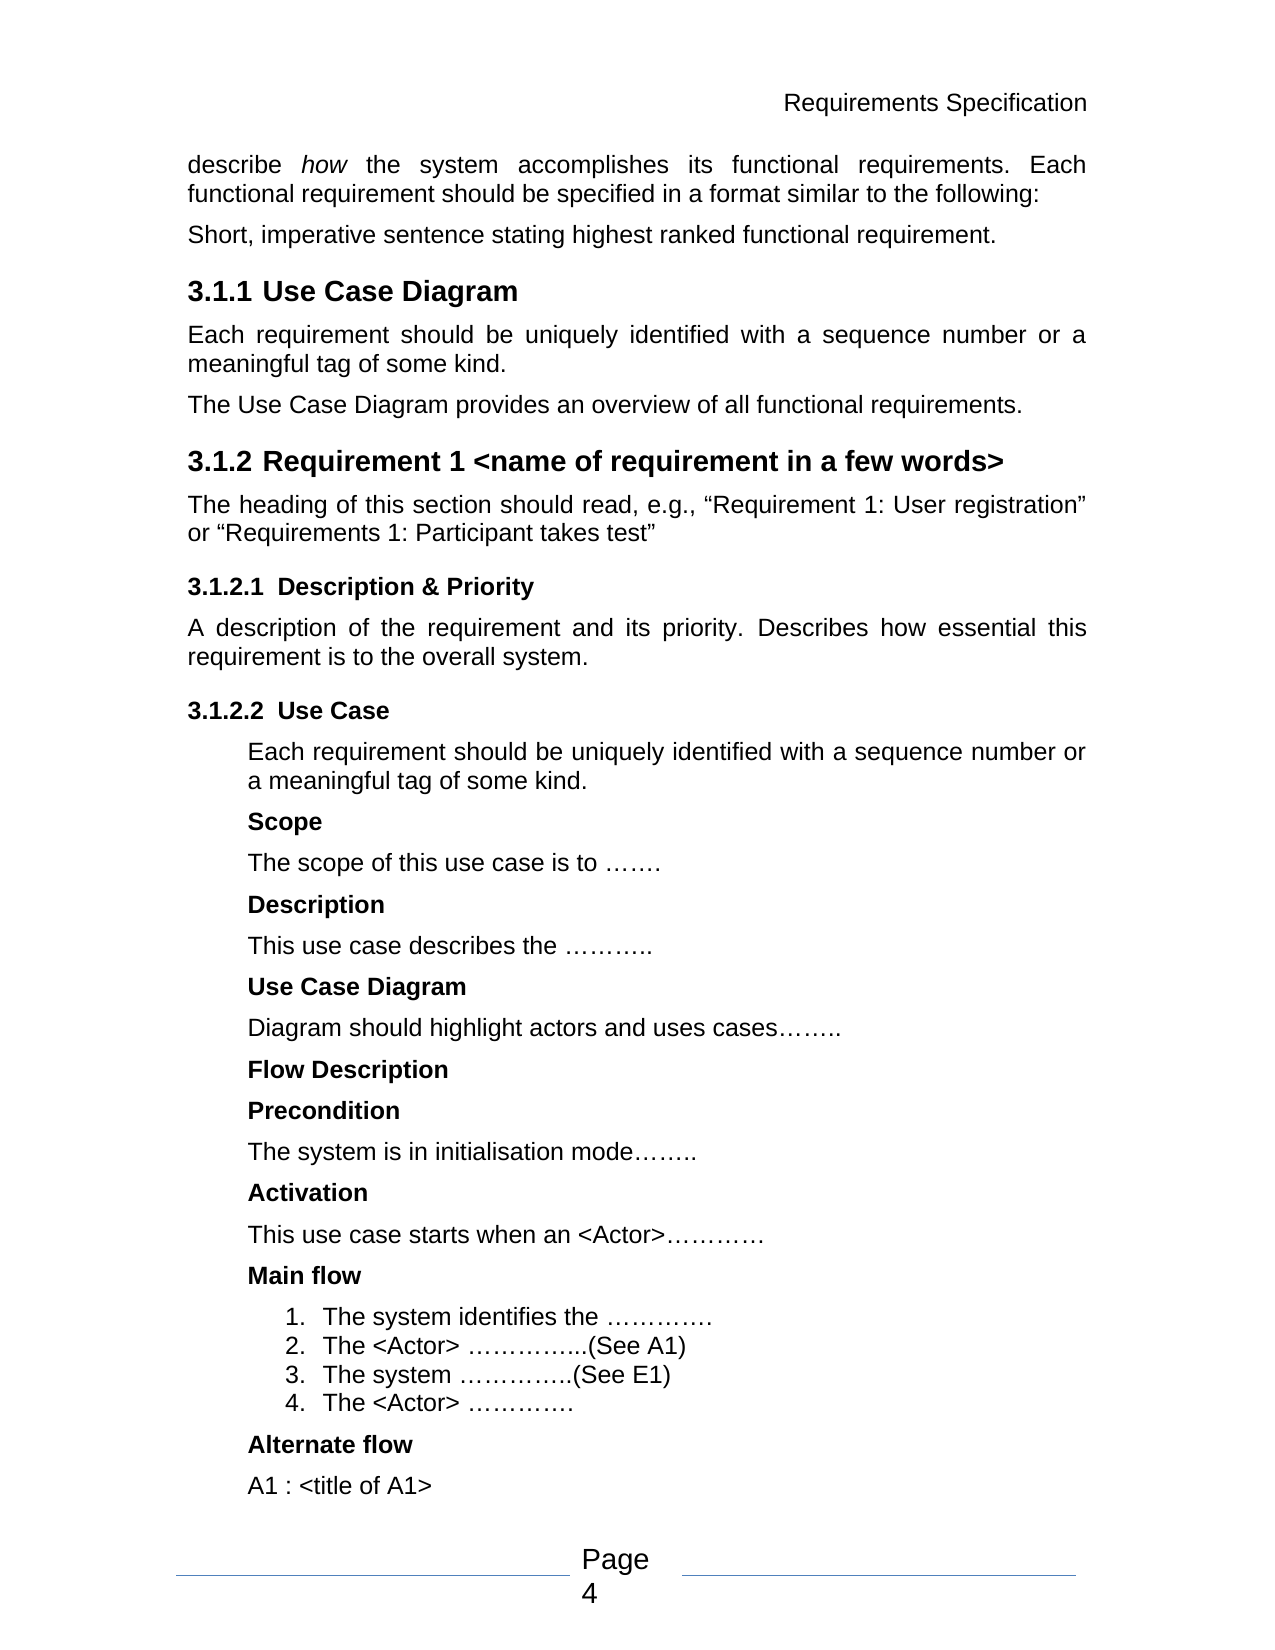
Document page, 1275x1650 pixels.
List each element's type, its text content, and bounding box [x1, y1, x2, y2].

list The system …………..(See E1) [285, 1359, 1087, 1388]
subtitle Use Case [187, 696, 1087, 724]
list The <Actor> …………...(See A1) [285, 1331, 1087, 1359]
subtitle Use Case Diagram [187, 274, 1087, 307]
text Main flow [247, 1261, 1087, 1289]
text The system is in initialisation mode…….. [247, 1137, 1087, 1166]
text Flow Description [247, 1054, 1087, 1083]
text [187, 150, 1087, 207]
subtitle Requirement 1 <name of requirement in a few words> [187, 443, 1087, 477]
text Description [247, 889, 1087, 918]
text Diagram should highlight actors and uses cases…….. [247, 1013, 1087, 1042]
text The Use Case Diagram provides an overview of all functional requirements. [187, 390, 1087, 418]
text Short, imperative sentence stating highest ranked functional requirement. [187, 220, 1087, 249]
list A1 : <title of A1> [247, 1471, 1087, 1499]
text The heading of this section should read, e.g., “Requirement 1: User registration” or “Requirements 1: Participant takes test” [187, 489, 1087, 547]
list The <Actor> …………. [285, 1388, 1087, 1417]
text Use Case Diagram [247, 972, 1087, 1001]
text Precondition [247, 1096, 1087, 1124]
text Scope [247, 807, 1087, 836]
subtitle Description & Priority [187, 572, 1087, 601]
text The scope of this use case is to ……. [247, 848, 1087, 877]
text This use case starts when an <Actor>………… [247, 1219, 1087, 1248]
list The system identifies the …………. [285, 1302, 1087, 1331]
text A description of the requirement and its priority. Describes how essential this requirement is to the overall system. [187, 613, 1087, 671]
text This use case describes the ……….. [247, 931, 1087, 959]
text Alternate flow [247, 1429, 1087, 1458]
text Activation [247, 1178, 1087, 1207]
text Each requirement should be uniquely identified with a sequence number or a meaningful tag of some kind. [247, 737, 1087, 794]
text Each requirement should be uniquely identified with a sequence number or a meaningful tag of some kind. [187, 320, 1087, 377]
